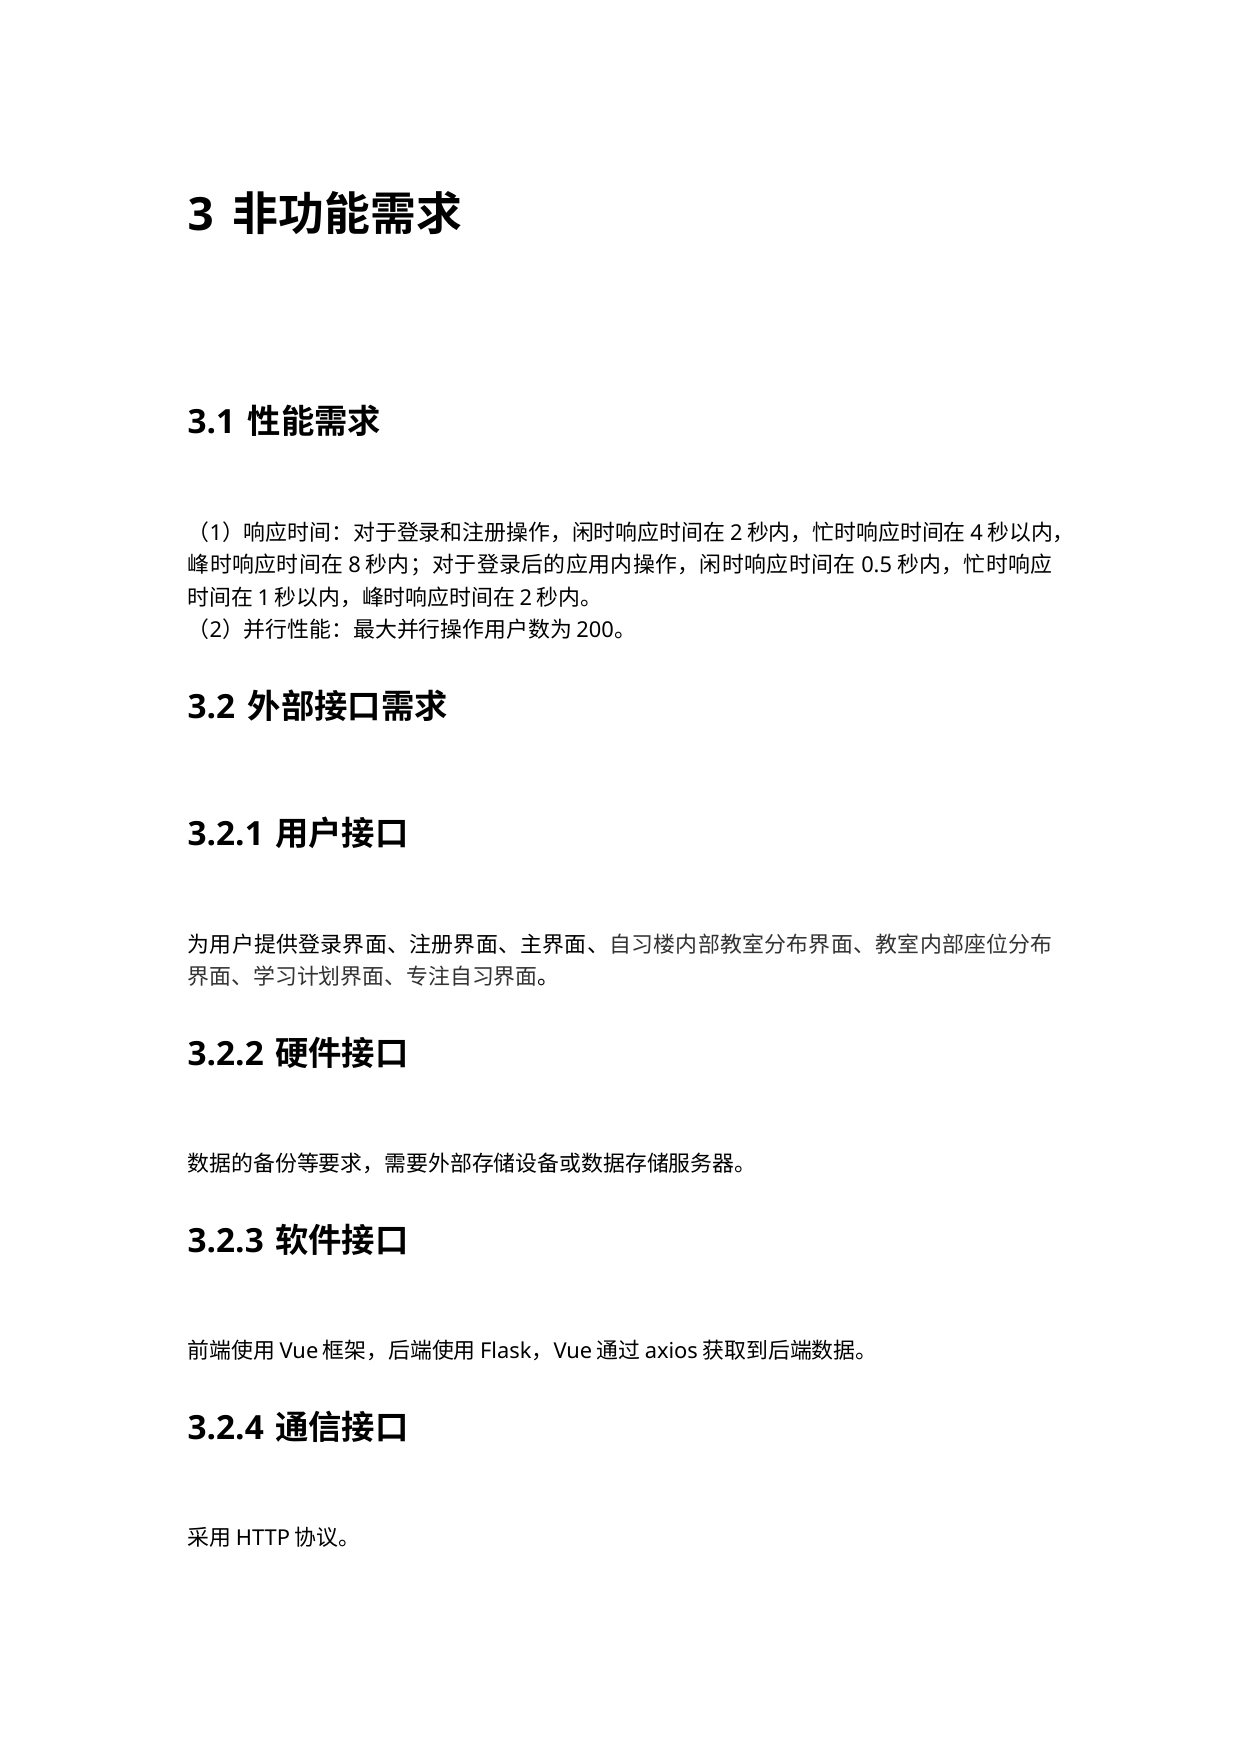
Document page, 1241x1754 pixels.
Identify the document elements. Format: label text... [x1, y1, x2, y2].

subtitle 非功能需求 [187, 162, 1053, 259]
text （2）并行性能：最大并行操作用户数为200。 [187, 612, 1053, 644]
text 前端使用Vue框架，后端使用Flask，Vue通过axios获取到后端数据。 [187, 1333, 1053, 1365]
subtitle 软件接口 [187, 1205, 1053, 1270]
subtitle 通信接口 [187, 1392, 1053, 1457]
text 采用HTTP协议。 [187, 1520, 1053, 1552]
text （1）响应时间：对于登录和注册操作，闲时响应时间在2秒内，忙时响应时间在4秒以内，峰时响应时间在8秒内；对于登录后的应用内操作，闲时响应时间在0.5秒内，忙时响应时间在1秒以内，峰时响应时间在2秒内。 [187, 514, 1053, 612]
subtitle 用户接口 [187, 799, 1053, 864]
text 为用户提供登录界面、注册界面、主界面、自习楼内部教室分布界面、教室内部座位分布界面、学习计划界面、专注自习界面。 [187, 926, 1053, 991]
subtitle 外部接口需求 [187, 671, 1053, 736]
text 数据的备份等要求，需要外部存储设备或数据存储服务器。 [187, 1146, 1053, 1178]
subtitle 性能需求 [187, 387, 1053, 452]
subtitle 硬件接口 [187, 1018, 1053, 1083]
